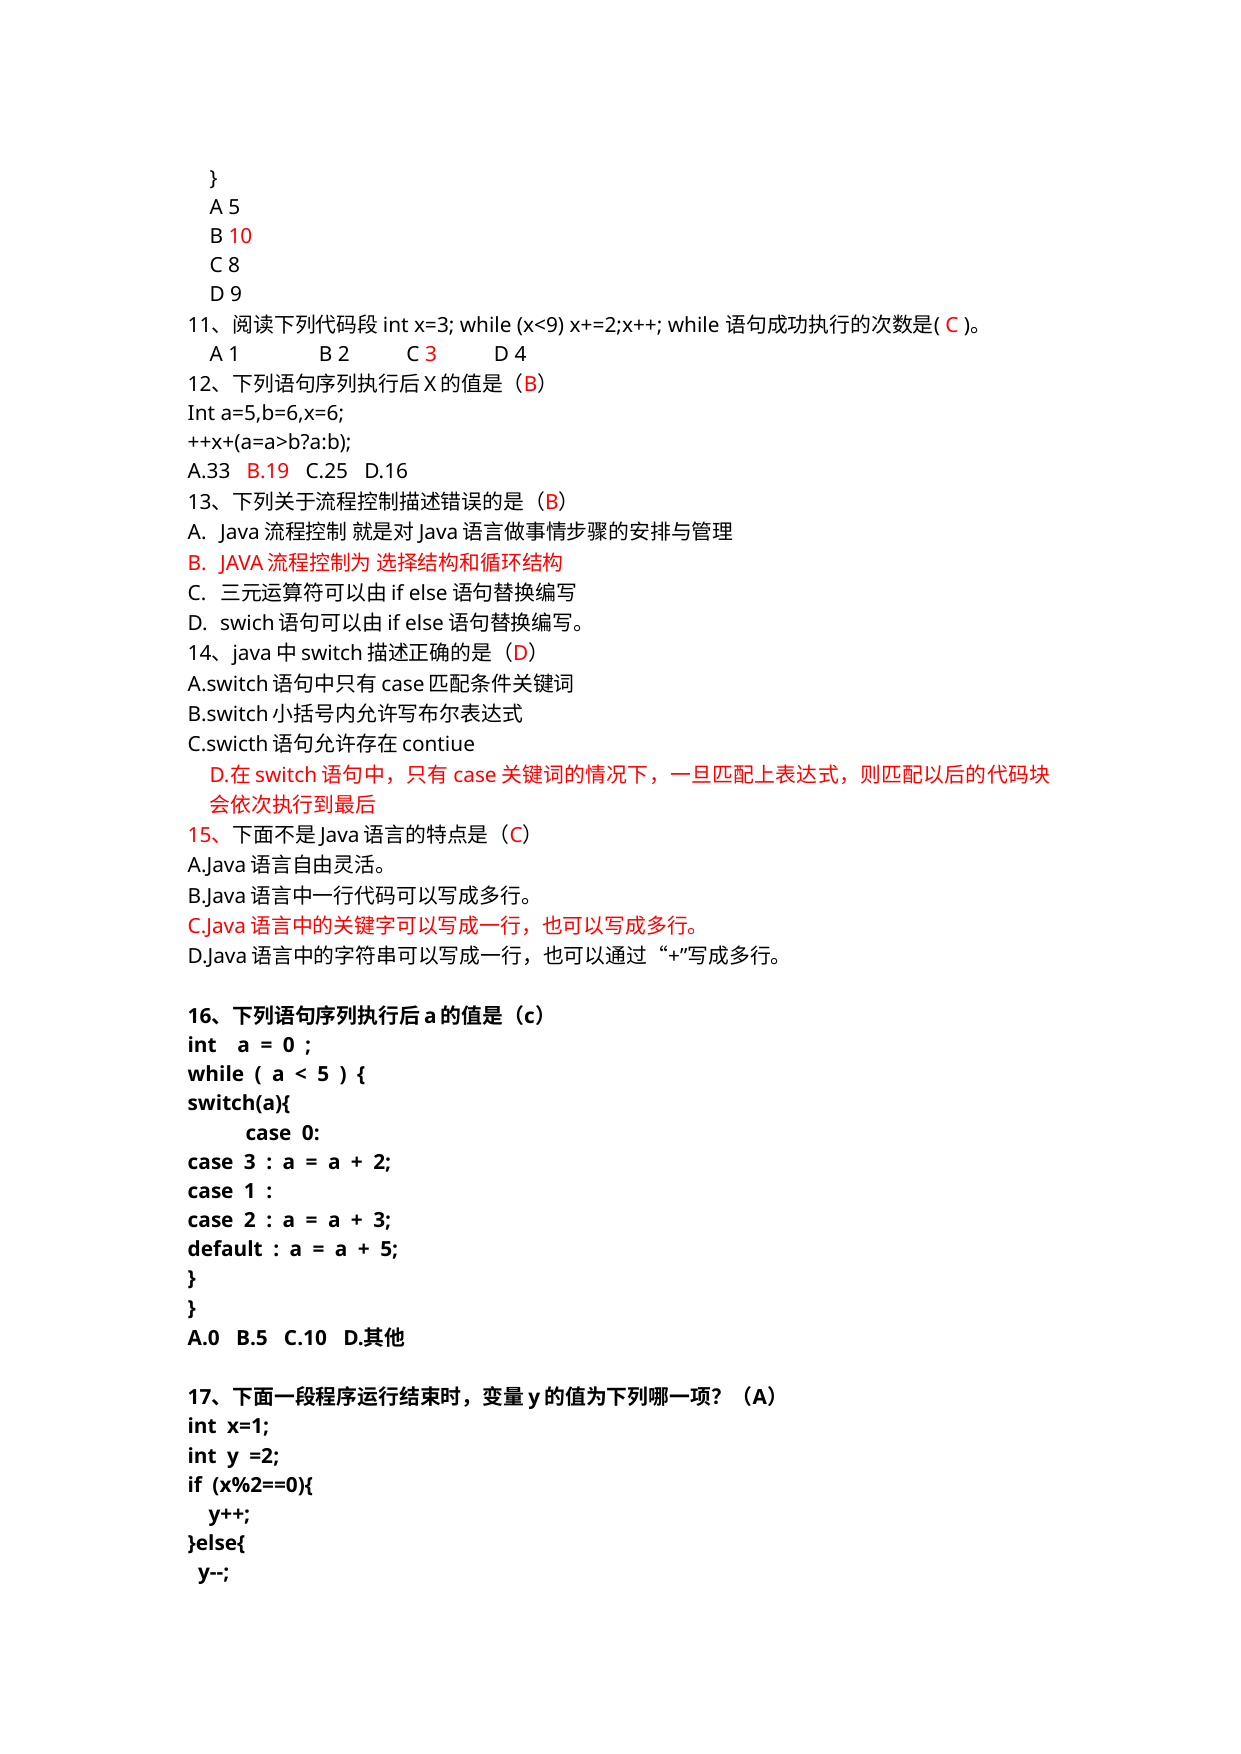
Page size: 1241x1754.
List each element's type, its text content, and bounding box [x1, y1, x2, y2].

text Int a=5,b=6,x=6; [187, 398, 1053, 427]
text A 5 [209, 191, 1053, 220]
text A.33 B.19 C.25 D.16 [187, 456, 1053, 485]
text 15、下面不是Java语言的特点是（C） [187, 818, 1053, 849]
text } [209, 162, 1053, 191]
text int a = 0 ; [187, 1029, 1053, 1059]
text default : a = a + 5; [187, 1234, 1053, 1263]
text D.Java语言中的字符串可以写成一行，也可以通过“+”写成多行。 [187, 940, 1053, 970]
text if (x%2==0){ [187, 1469, 1053, 1498]
text y++; [187, 1498, 1053, 1528]
text B.switch小括号内允许写布尔表达式 [187, 697, 1053, 728]
text C.Java语言中的关键字可以写成一行，也可以写成多行。 [187, 909, 1053, 940]
text int y =2; [187, 1440, 1053, 1469]
text B.Java语言中一行代码可以写成多行。 [187, 879, 1053, 909]
text 13、下列关于流程控制描述错误的是（B） [187, 485, 1053, 515]
list JAVA流程控制为 选择结构和循环结构 [187, 546, 1053, 576]
text ++x+(a=a>b?a:b); [187, 427, 1053, 456]
text case 2 : a = a + 3; [187, 1204, 1053, 1234]
text 14、java中switch描述正确的是（D） [187, 637, 1053, 667]
list Java流程控制 就是对Java语言做事情步骤的安排与管理 [187, 515, 1053, 546]
text A.Java语言自由灵活。 [187, 849, 1053, 879]
text C 8 [209, 249, 1053, 279]
list 三元运算符可以由if else语句替换编写 [187, 576, 1053, 606]
text } [187, 1263, 1053, 1292]
text D.在switch语句中，只有case关键词的情况下，一旦匹配上表达式，则匹配以后的代码块会依次执行到最后 [209, 758, 1053, 818]
text int x=1; [187, 1411, 1053, 1440]
text case 1 : [187, 1175, 1053, 1204]
text C.swicth语句允许存在contiue [187, 728, 1053, 758]
text B 10 [209, 220, 1053, 249]
text while ( a < 5 ) { [187, 1059, 1053, 1088]
text }else{ [187, 1528, 1053, 1557]
text case 3 : a = a + 2; [187, 1146, 1053, 1175]
text switch(a){ [187, 1088, 1053, 1117]
text 17、下面一段程序运行结束时，变量y的值为下列哪一项？（A） [187, 1381, 1053, 1411]
text y--; [187, 1557, 1053, 1586]
list swich语句可以由if else语句替换编写。 [187, 606, 1053, 637]
text A.0 B.5 C.10 D.其他 [187, 1321, 1053, 1351]
text A 1 B 2 C 3 D 4 [209, 338, 1053, 367]
text D 9 [209, 279, 1053, 308]
text 12、下列语句序列执行后X的值是（B） [187, 367, 1053, 398]
text 16、下列语句序列执行后a的值是（c） [187, 999, 1053, 1029]
text } [187, 1292, 1053, 1321]
text 11、阅读下列代码段 int x=3; while (x<9) x+=2;x++; while 语句成功执行的次数是( C )。 [187, 308, 1053, 338]
text A.switch语句中只有case匹配条件关键词 [187, 667, 1053, 697]
text case 0: [187, 1117, 1053, 1146]
